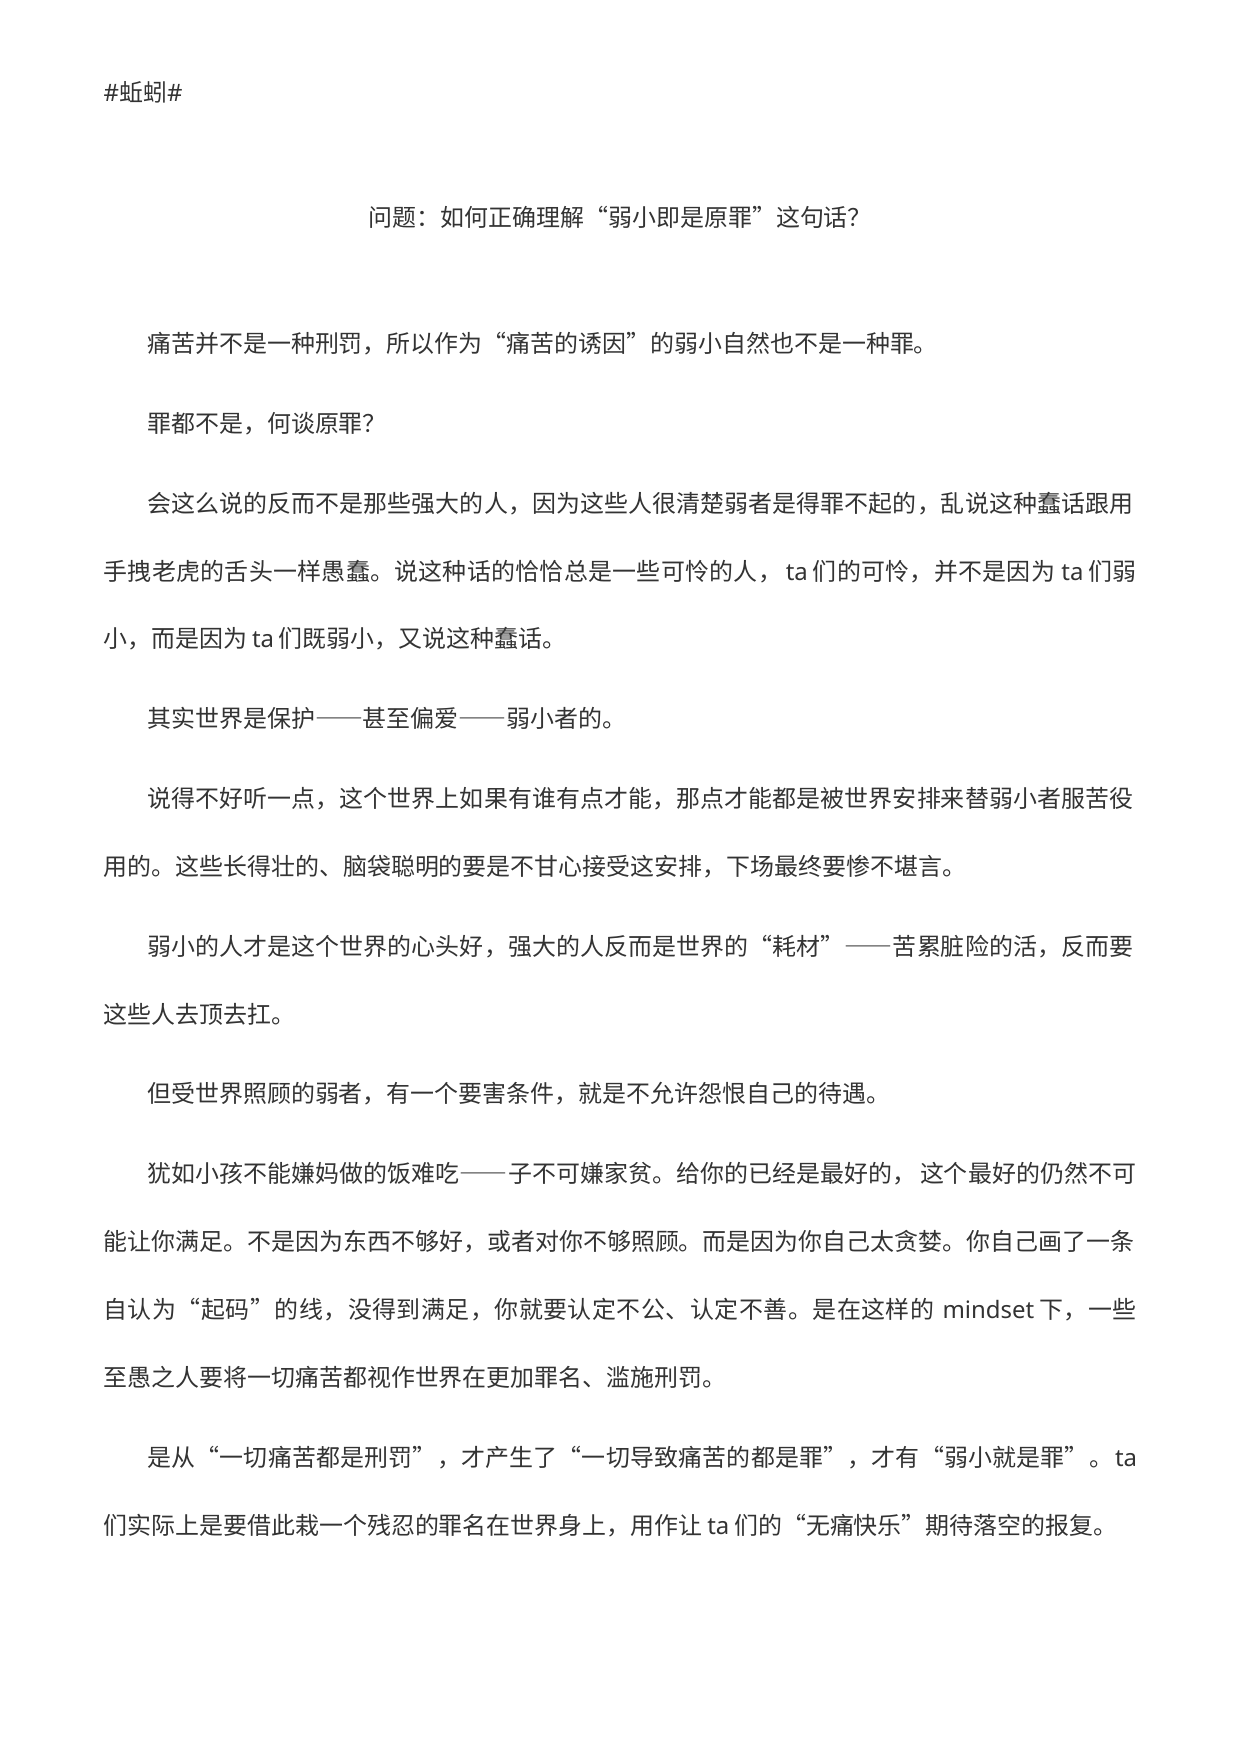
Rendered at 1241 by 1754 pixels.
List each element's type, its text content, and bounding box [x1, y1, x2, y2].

text 犹如小孩不能嫌妈做的饭难吃——子不可嫌家贫。给你的已经是最好的，这个最好的仍然不可能让你满足。不是因为东西不够好，或者对你不够照顾。而是因为你自己太贪婪。你自己画了一条自认为“起码”的线，没得到满足，你就要认定不公、认定不善。是在这样的mindset下，一些至愚之人要将一切痛苦都视作世界在更加罪名、滥施刑罚。 [103, 1138, 1137, 1410]
text 但受世界照顾的弱者，有一个要害条件，就是不允许怨恨自己的待遇。 [103, 1058, 1137, 1126]
text 是从“一切痛苦都是刑罚”，才产生了“一切导致痛苦的都是罪”，才有“弱小就是罪”。ta们实际上是要借此栽一个残忍的罪名在世界身上，用作让ta们的“无痛快乐”期待落空的报复。 [103, 1422, 1137, 1558]
text 痛苦并不是一种刑罚，所以作为“痛苦的诱因”的弱小自然也不是一种罪。 [103, 308, 1137, 376]
text #蚯蚓# [103, 57, 1137, 125]
text 罪都不是，何谈原罪？ [103, 388, 1137, 456]
text 会这么说的反而不是那些强大的人，因为这些人很清楚弱者是得罪不起的，乱说这种蠢话跟用手拽老虎的舌头一样愚蠢。说这种话的恰恰总是一些可怜的人，ta们的可怜，并不是因为ta们弱小，而是因为ta们既弱小，又说这种蠢话。 [103, 468, 1137, 671]
text 弱小的人才是这个世界的心头好，强大的人反而是世界的“耗材”——苦累脏险的活，反而要这些人去顶去扛。 [103, 911, 1137, 1047]
text 说得不好听一点，这个世界上如果有谁有点才能，那点才能都是被世界安排来替弱小者服苦役用的。这些长得壮的、脑袋聪明的要是不甘心接受这安排，下场最终要惨不堪言。 [103, 763, 1137, 899]
text 其实世界是保护——甚至偏爱——弱小者的。 [103, 683, 1137, 751]
text 问题：如何正确理解“弱小即是原罪”这句话？ [103, 182, 1137, 250]
